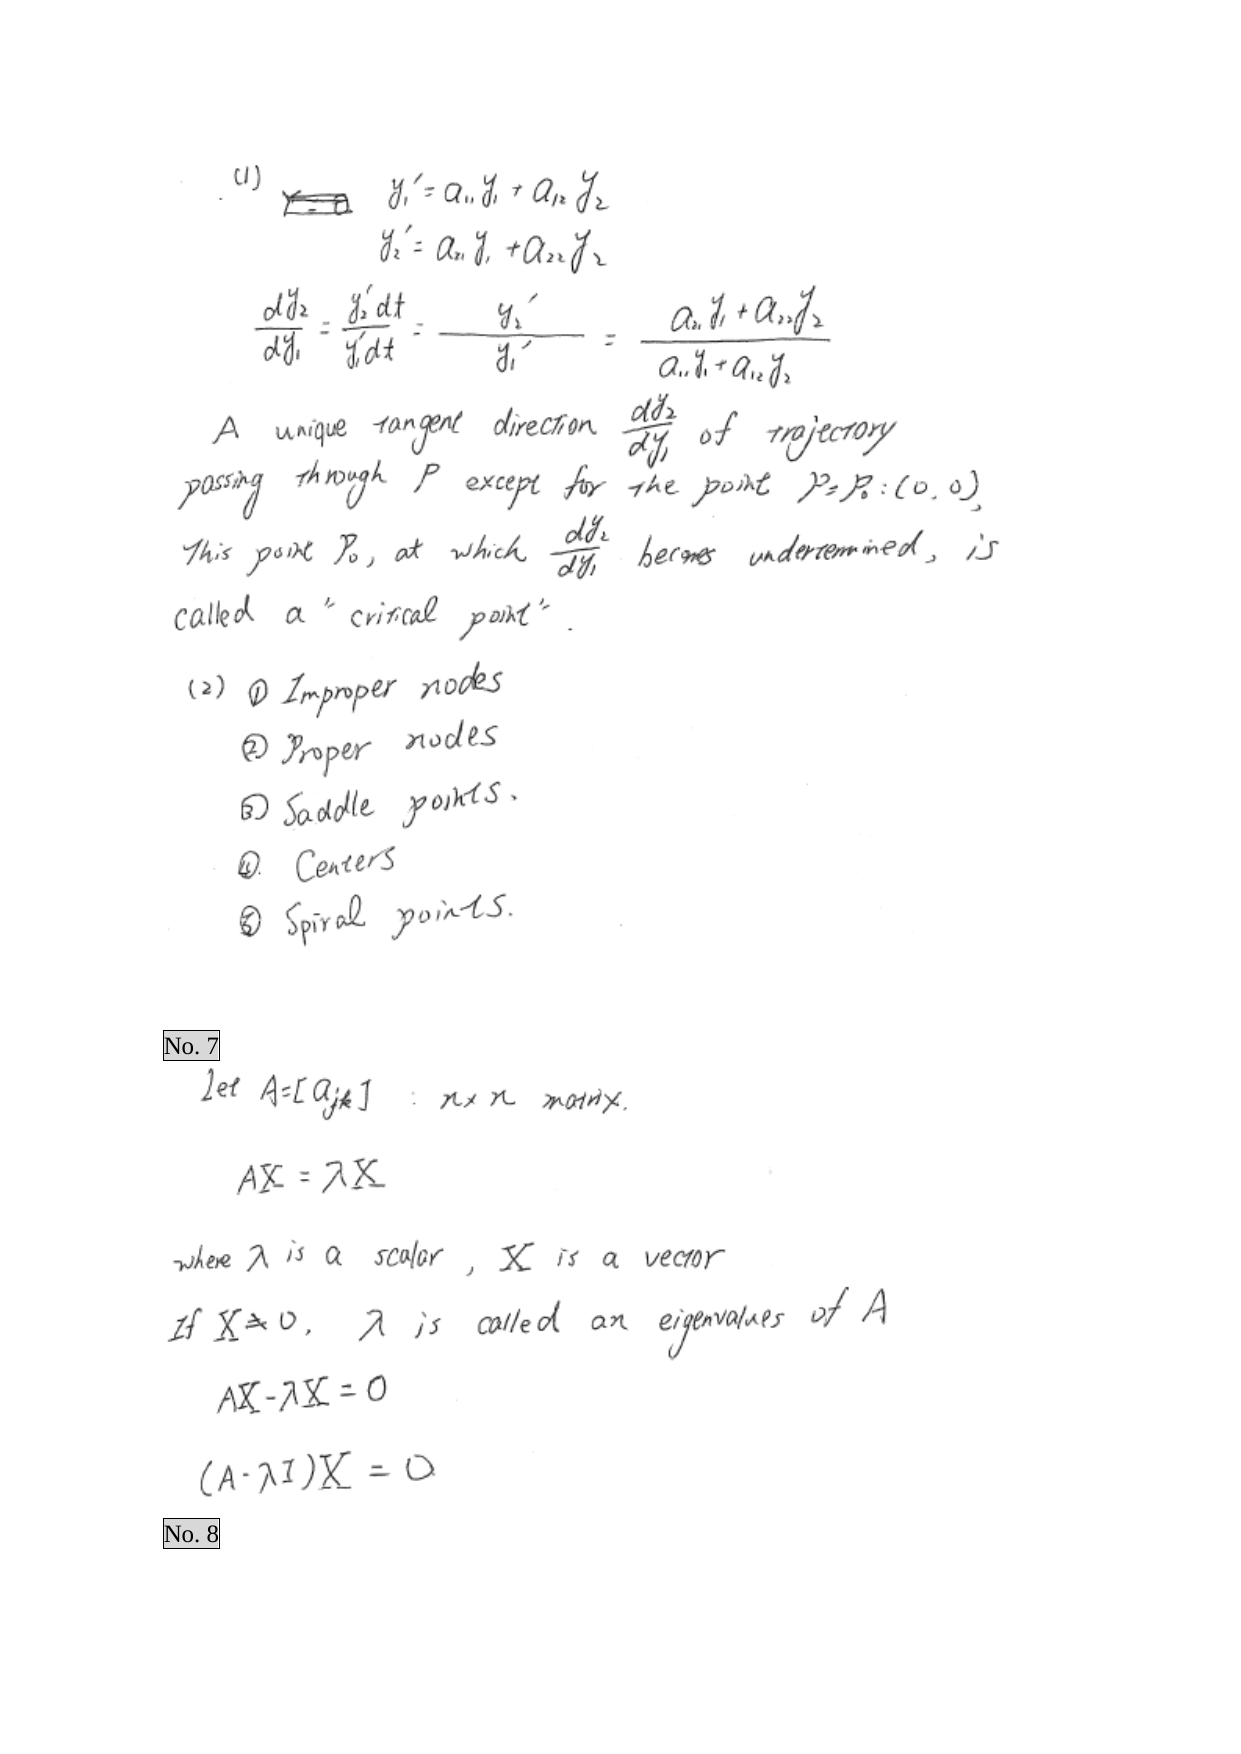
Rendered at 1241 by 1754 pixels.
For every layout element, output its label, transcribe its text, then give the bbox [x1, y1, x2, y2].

text No. 8 [162, 1514, 1053, 1552]
picture [162, 164, 1003, 956]
picture [162, 1064, 899, 1506]
text No. 7 [162, 1027, 1053, 1064]
